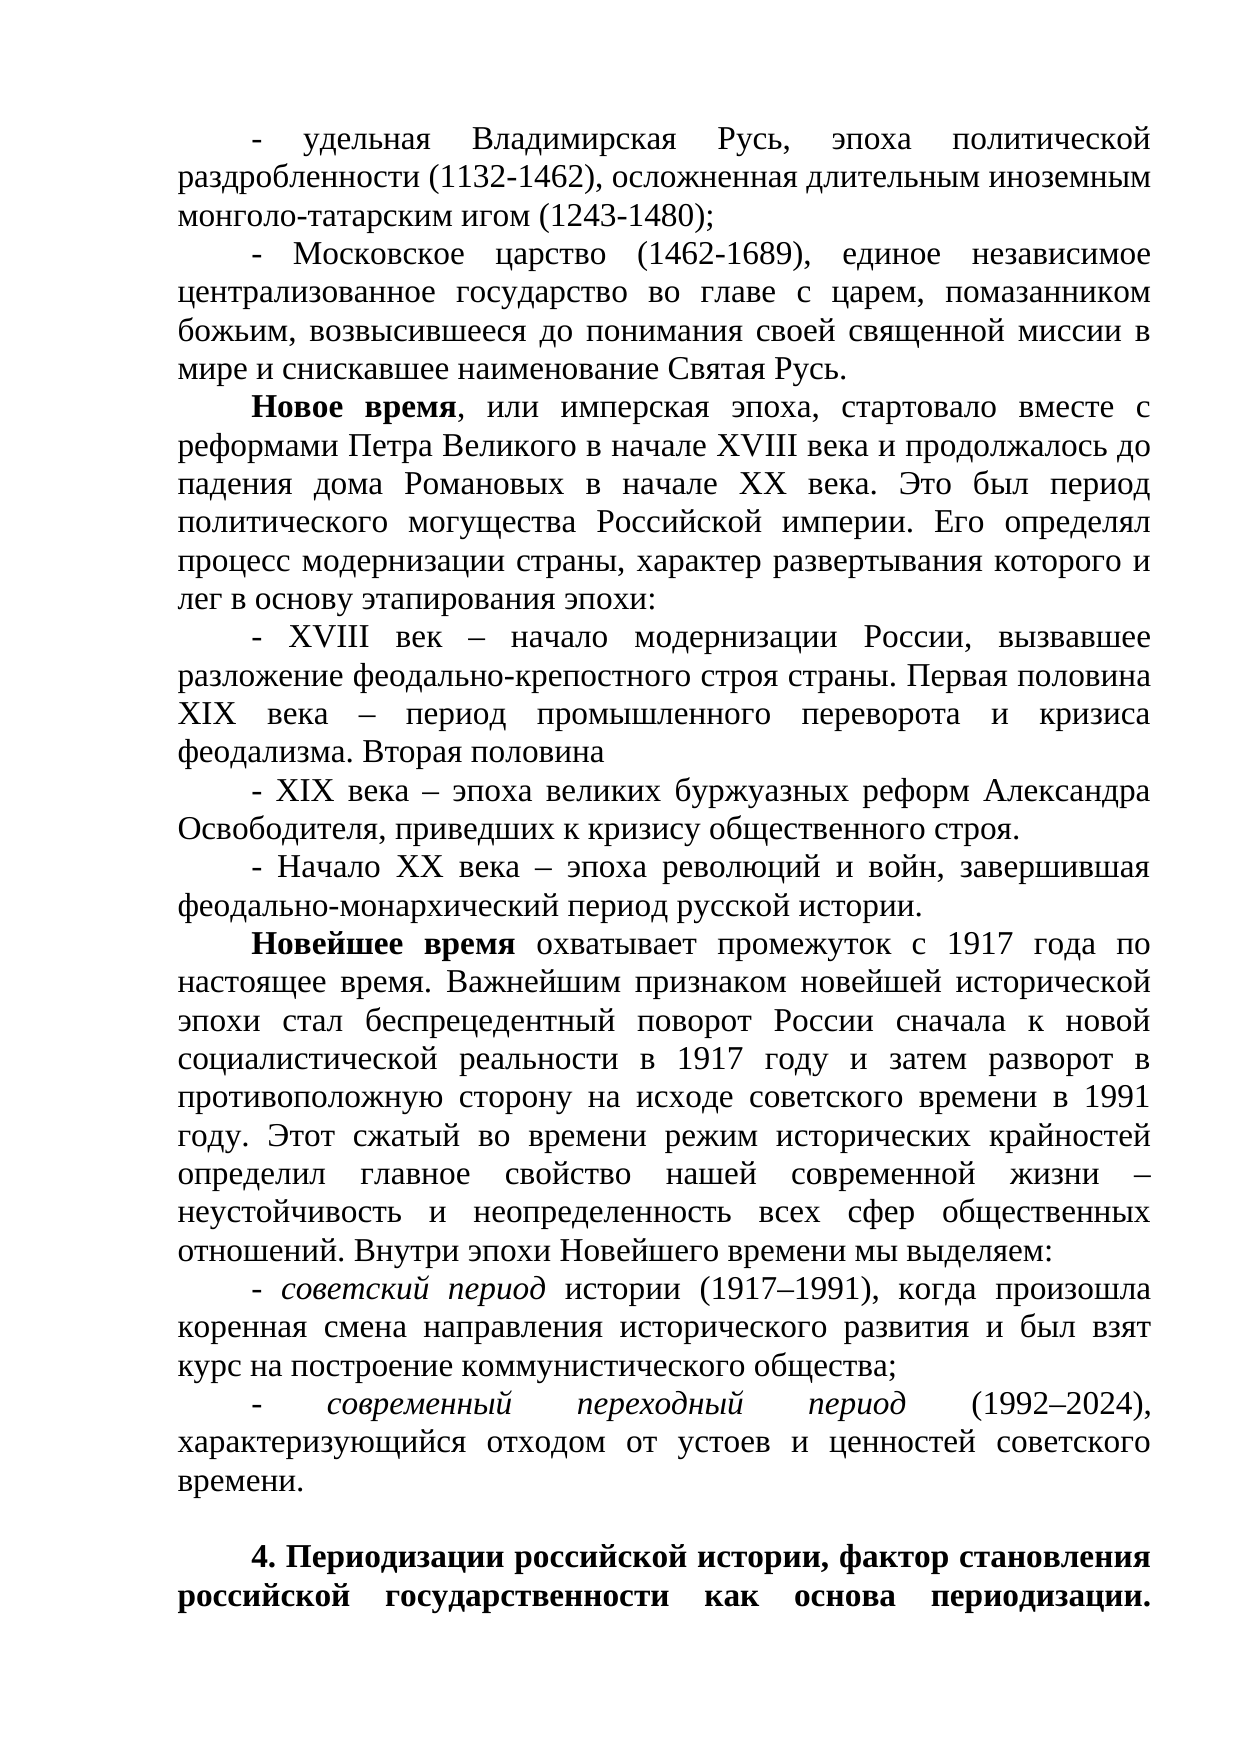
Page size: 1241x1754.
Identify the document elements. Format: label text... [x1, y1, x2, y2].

text - Московское царство (1462-1689), единое независимое централизованное государство во главе с царем, помазанником божьим, возвысившееся до понимания своей священной миссии в мире и снискавшее наименование Святая Русь. [177, 233, 1152, 386]
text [177, 1536, 1152, 1613]
text - Начало XX века – эпоха революций и войн, завершившая феодально-монархический период русской истории. [177, 846, 1152, 923]
text - современный переходный период (1992–2024), характеризующийся отходом от устоев и ценностей советского времени. [177, 1383, 1152, 1498]
text Новое время, или имперская эпоха, стартовало вместе с реформами Петра Великого в начале XVIII века и продолжалось до падения дома Романовых в начале XX века. Это был период политического могущества Российской империи. Его определял процесс модернизации страны, характер развертывания которого и лег в основу этапирования эпохи: [177, 386, 1152, 616]
text - XIX века – эпоха великих буржуазных реформ Александра Освободителя, приведших к кризису общественного строя. [177, 770, 1152, 846]
text Новейшее время охватывает промежуток с 1917 года по настоящее время. Важнейшим признаком новейшей исторической эпохи стал беспрецедентный поворот России сначала к новой социалистической реальности в 1917 году и затем разворот в противоположную сторону на исходе советского времени в 1991 году. Этот сжатый во времени режим исторических крайностей определил главное свойство нашей современной жизни – неустойчивость и неопределенность всех сфер общественных отношений. Внутри эпохи Новейшего времени мы выделяем: [177, 923, 1152, 1268]
text - советский период истории (1917–1991), когда произошла коренная смена направления исторического развития и был взят курс на построение коммунистического общества; [177, 1268, 1152, 1383]
text - XVIII век – начало модернизации России, вызвавшее разложение феодально-крепостного строя страны. Первая половина XIX века – период промышленного переворота и кризиса феодализма. Вторая половина [177, 616, 1152, 770]
text - удельная Владимирская Русь, эпоха политической раздробленности (1132-1462), осложненная длительным иноземным монголо-татарским игом (1243-1480); [177, 118, 1152, 233]
